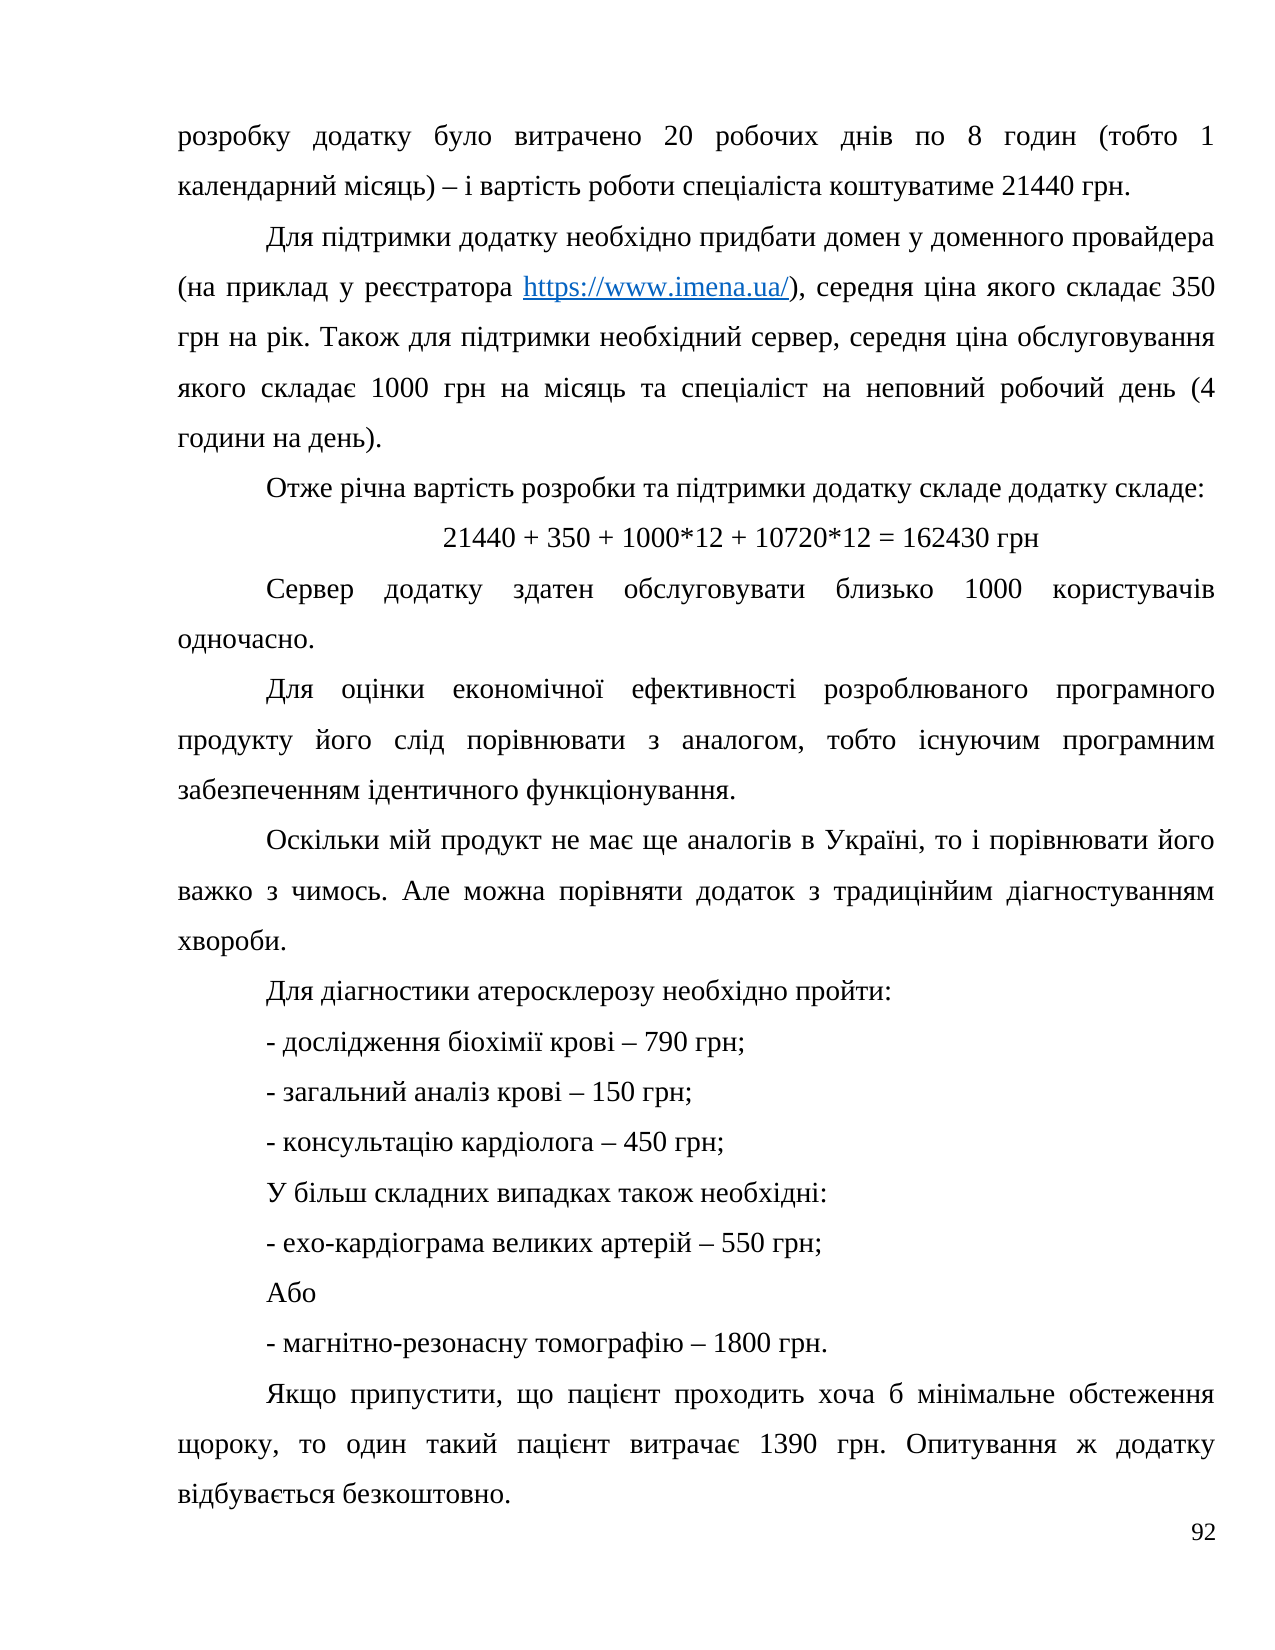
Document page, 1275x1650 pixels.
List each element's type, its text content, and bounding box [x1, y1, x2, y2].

text Якщо припустити, що пацієнт проходить хоча б мінімальне обстеження щороку, то один такий пацієнт витрачає 1390 грн. Опитування ж додатку відбувається безкоштовно. [177, 1376, 1216, 1510]
text Для діагностики атеросклерозу необхідно пройти: [177, 973, 1216, 1007]
text - дослідження біохімії крові – 790 грн; [177, 1024, 1216, 1057]
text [177, 118, 1216, 202]
text Оскільки мій продукт не має ще аналогів в Україні, то і порівнювати його важко з чимось. Але можна порівняти додаток з традицінйим діагностуванням хвороби. [177, 822, 1216, 957]
text 21440 + 350 + 1000*12 + 10720*12 = 162430 грн [177, 521, 1216, 554]
text Сервер додатку здатен обслуговувати близько 1000 користувачів одночасно. [177, 571, 1216, 655]
text Отже річна вартість розробки та підтримки додатку складе додатку складе: [177, 470, 1216, 504]
text Або [177, 1275, 1216, 1309]
text - загальний аналіз крові – 150 грн; [177, 1074, 1216, 1108]
text Для оцінки економічної ефективності розроблюваного програмного продукту його слід порівнювати з аналогом, тобто існуючим програмним забезпеченням ідентичного функціонування. [177, 672, 1216, 806]
text - ехо-кардіограма великих артерій – 550 грн; [177, 1225, 1216, 1258]
text Для підтримки додатку необхідно придбати домен у доменного провайдера (на приклад у реєстратора https://www.imena.ua/), середня ціна якого складає 350 грн на рік. Також для підтримки необхідний сервер, середня ціна обслуговування якого складає 1000 грн на місяць та спеціаліст на неповний робочий день (4 години на день). [177, 219, 1216, 453]
text - магнітно-резонасну томографію – 1800 грн. [177, 1326, 1216, 1359]
text - консультацію кардіолога – 450 грн; [177, 1124, 1216, 1158]
text У більш складних випадках також необхідні: [177, 1175, 1216, 1208]
